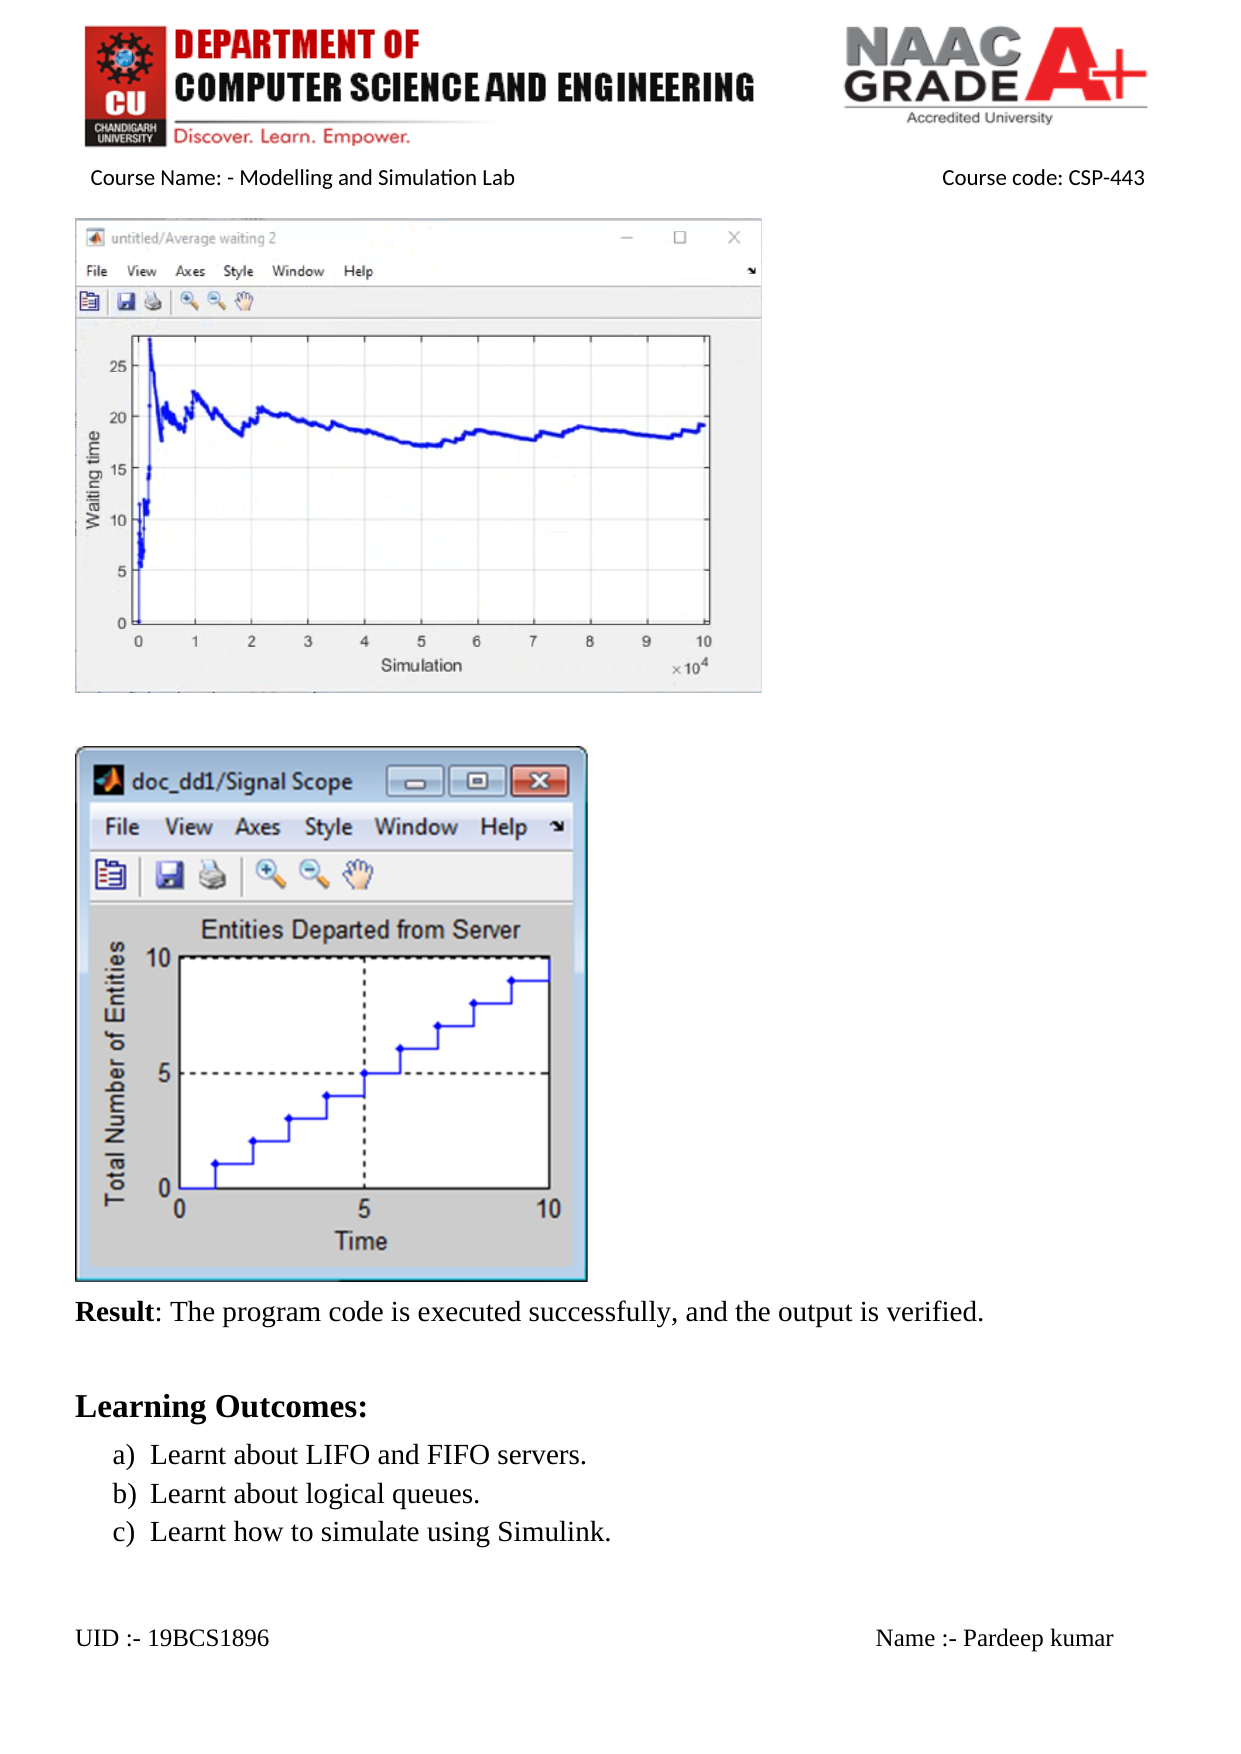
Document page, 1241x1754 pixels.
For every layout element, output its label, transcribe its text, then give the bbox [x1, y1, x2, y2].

picture [75, 218, 762, 693]
list Learnt how to simulate using Simulink. [112, 1514, 1165, 1548]
list Learnt about logical queues. [112, 1476, 1165, 1509]
text Result: The program code is executed successfully, and the output is verified. [75, 1294, 1165, 1328]
picture [84, 14, 1156, 163]
list Learnt about LIFO and FIFO servers. [112, 1437, 1165, 1471]
picture [75, 746, 588, 1282]
text Learning Outcomes: [75, 1387, 1165, 1425]
